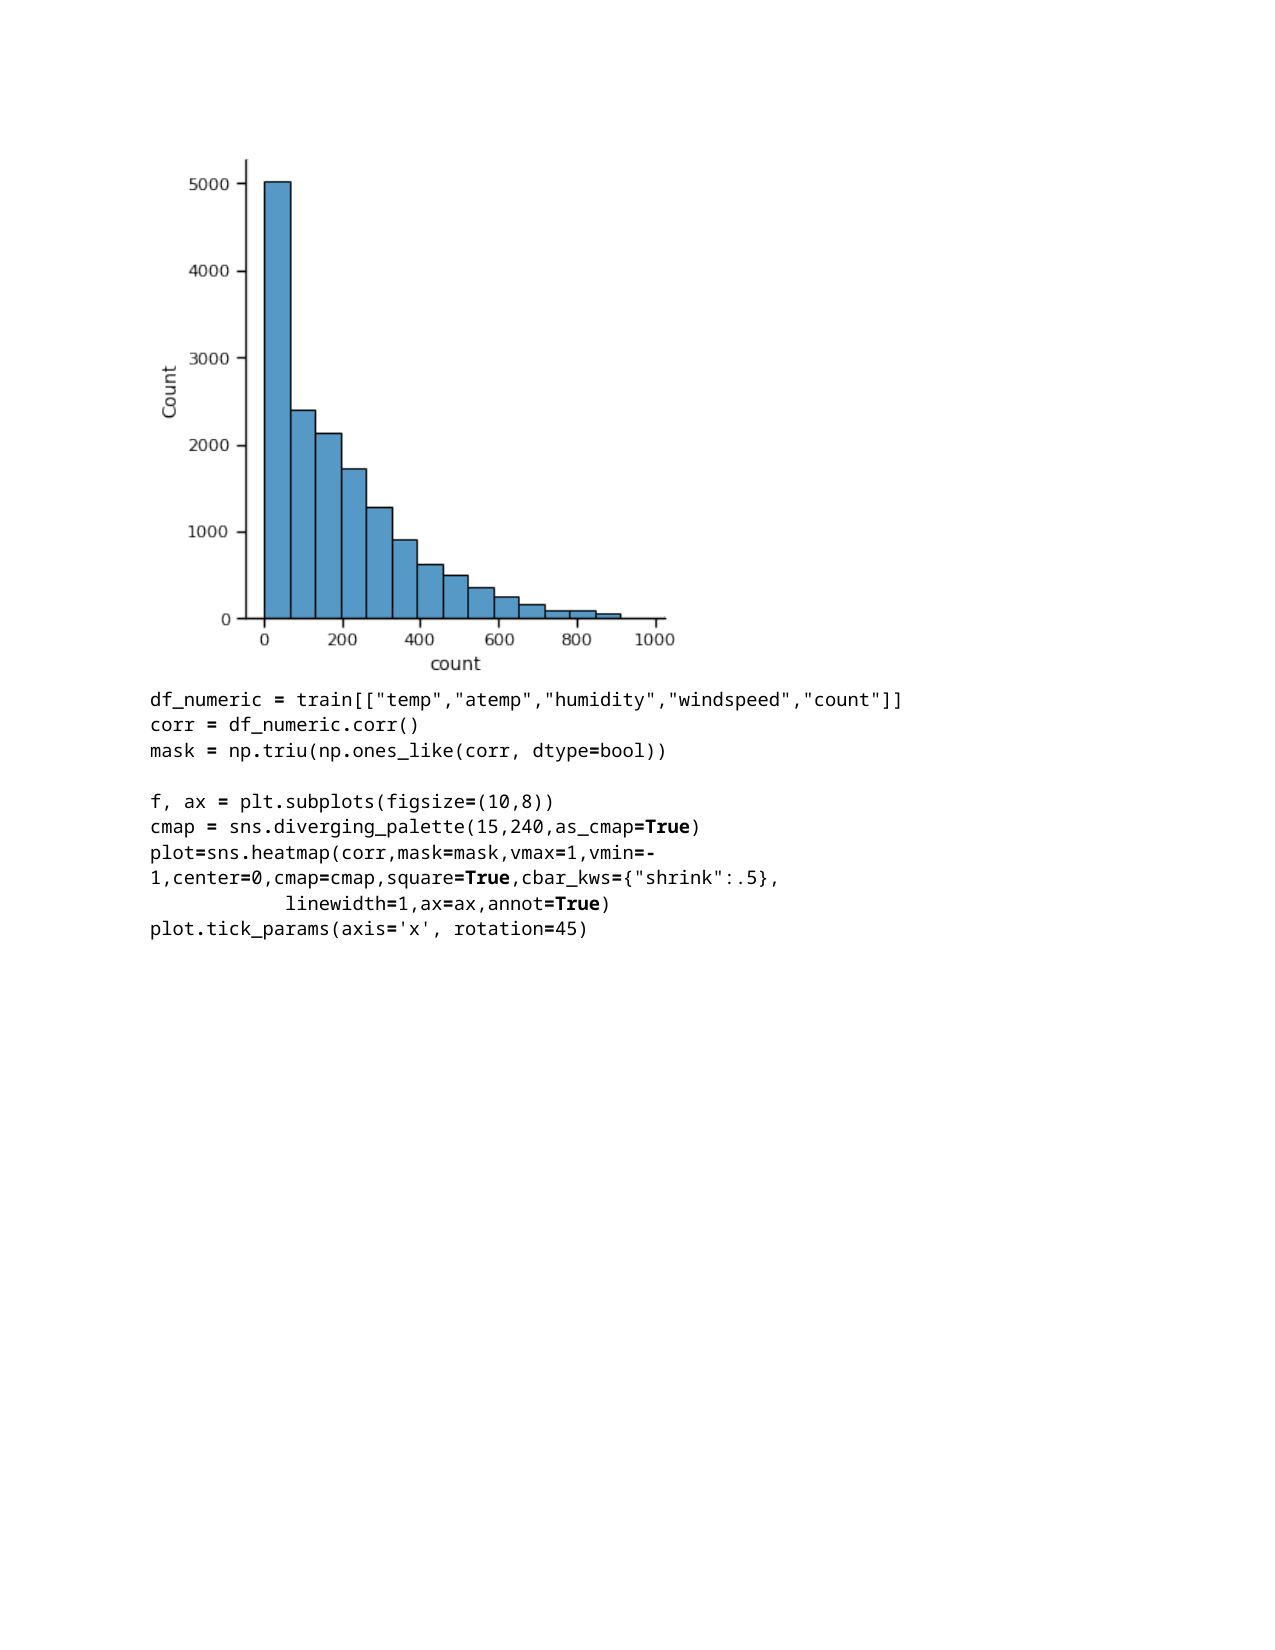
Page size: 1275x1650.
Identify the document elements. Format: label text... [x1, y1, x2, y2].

picture [150, 150, 688, 686]
text plot=sns.heatmap(corr,mask=mask,vmax=1,vmin=-1,center=0,cmap=cmap,square=True,cbar_kws={"shrink":.5}, [150, 839, 1125, 890]
text mask = np.triu(np.ones_like(corr, dtype=bool)) [150, 737, 1125, 762]
text corr = df_numeric.corr() [150, 711, 1125, 737]
text linewidth=1,ax=ax,annot=True) [150, 890, 1125, 916]
text f, ax = plt.subplots(figsize=(10,8)) [150, 788, 1125, 813]
text df_numeric = train[["temp","atemp","humidity","windspeed","count"]] [150, 686, 1125, 711]
text cmap = sns.diverging_palette(15,240,as_cmap=True) [150, 813, 1125, 839]
text plot.tick_params(axis='x', rotation=45) [150, 916, 1125, 941]
